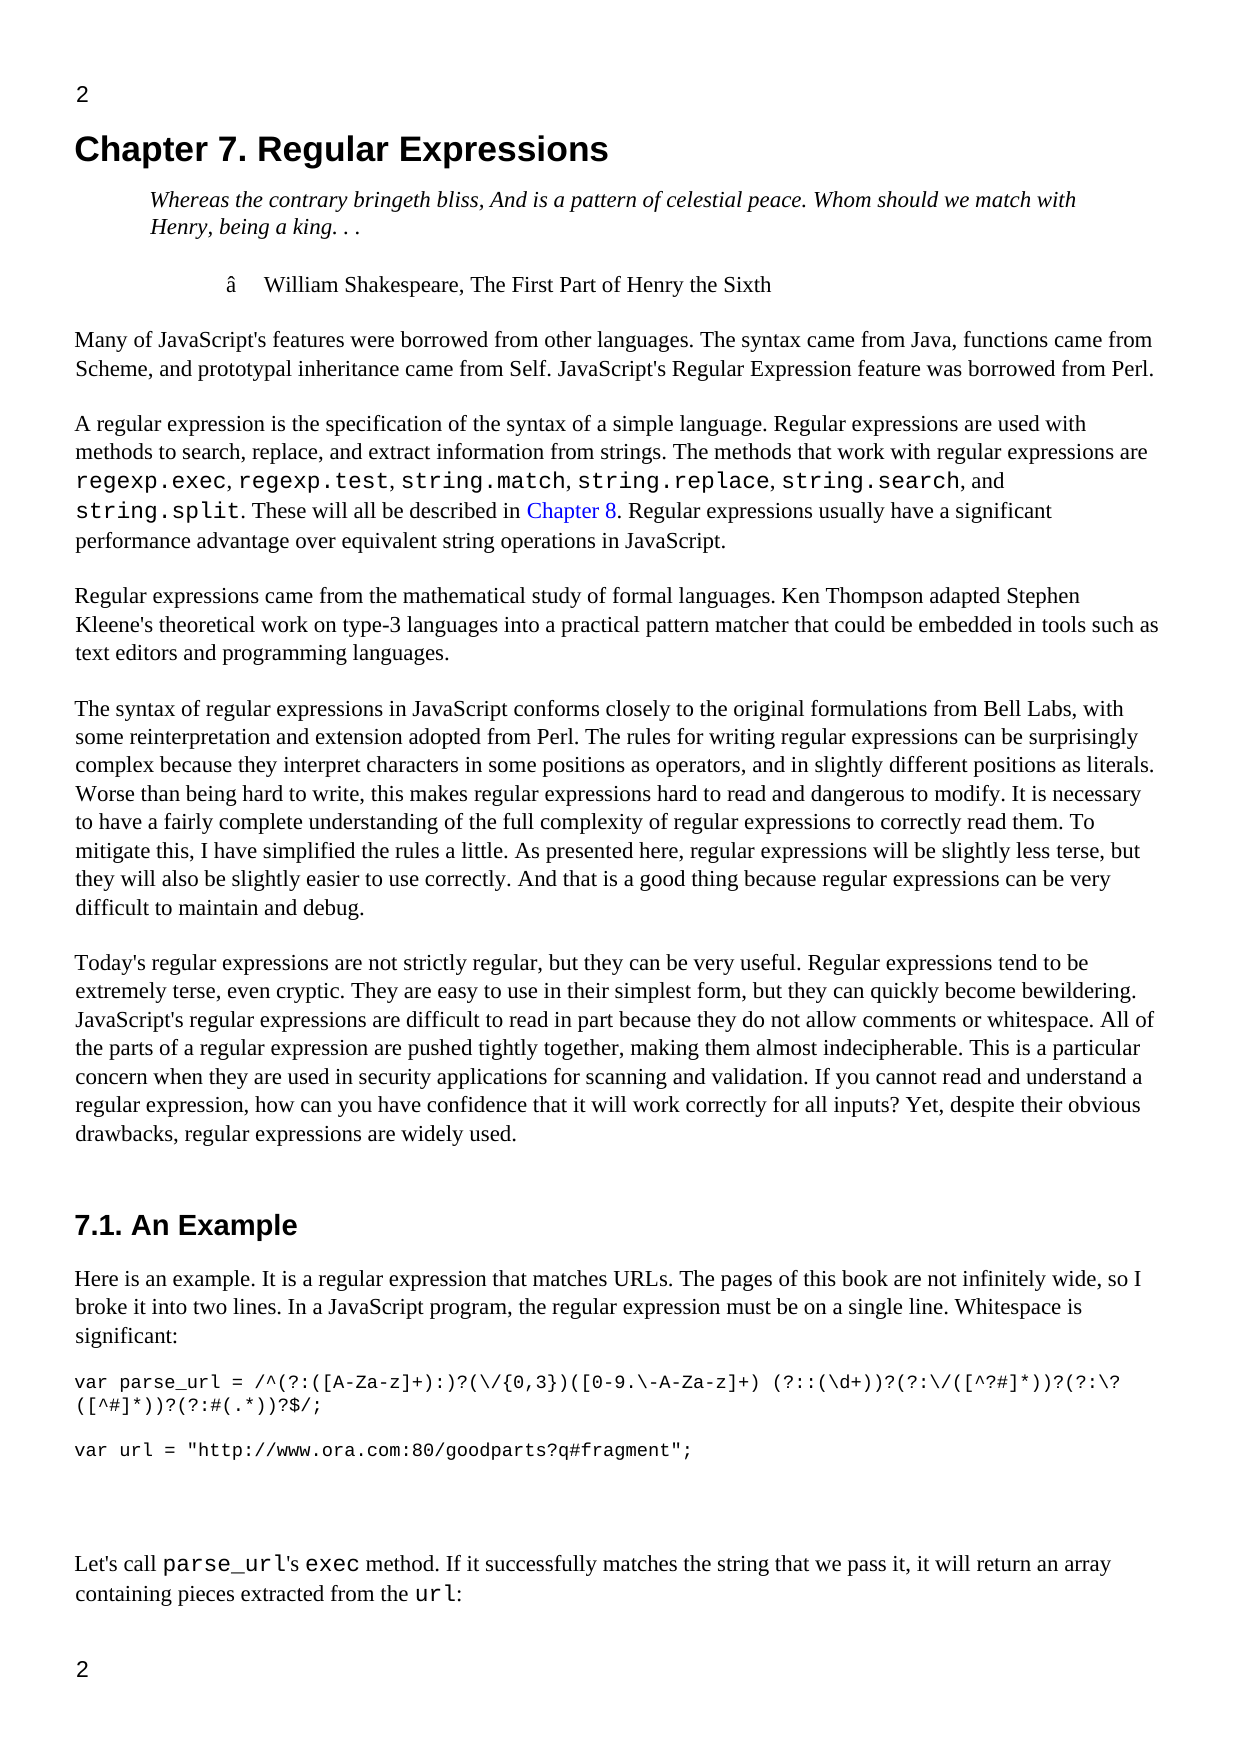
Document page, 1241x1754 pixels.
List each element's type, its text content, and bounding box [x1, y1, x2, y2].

subtitle 7.1. An Example [74, 1208, 1165, 1242]
text â William Shakespeare, The First Part of Henry the Sixth [76, 271, 1165, 297]
text Here is an example. It is a regular expression that matches URLs. The pages of this book are not infinitely wide, so I broke it into two lines. In a JavaScript program, the regular expression must be on a single line. Whitespace is significant: [74, 1265, 1164, 1348]
text Many of JavaScript's features were borrowed from other languages. The syntax came from Java, functions came from Scheme, and prototypal inheritance came from Self. JavaScript's Regular Expression feature was borrowed from Perl. [74, 326, 1164, 381]
text The syntax of regular expressions in JavaScript conforms closely to the original formulations from Bell Labs, with some reinterpretation and extension adopted from Perl. The rules for writing regular expressions can be surprisingly complex because they interpret characters in some positions as operators, and in slightly different positions as literals. Worse than being hard to write, this makes regular expressions hard to read and dangerous to modify. It is necessary to have a fairly complete understanding of the full complexity of regular expressions to correctly read them. To mitigate this, I have simplified the rules a little. As presented here, regular expressions will be slightly less terse, but they will also be slightly easier to use correctly. And that is a good thing because regular expressions can be very difficult to maintain and debug. [74, 695, 1164, 920]
subtitle Chapter 7. Regular Expressions [74, 128, 1165, 169]
text var url = "http://www.ora.com:80/goodparts?q#fragment"; [74, 1440, 1165, 1462]
text Today's regular expressions are not strictly regular, but they can be very useful. Regular expressions tend to be extremely terse, even cryptic. They are easy to use in their simplest form, but they can quickly become bewildering. JavaScript's regular expressions are difficult to read in part because they do not allow comments or whitespace. All of the parts of a regular expression are pushed tightly together, making them almost indecipherable. This is a particular concern when they are used in security applications for scanning and validation. If you cannot read and understand a regular expression, how can you have confidence that it will work correctly for all inputs? Yet, despite their obvious drawbacks, regular expressions are widely used. [74, 949, 1164, 1146]
text A regular expression is the specification of the syntax of a simple language. Regular expressions are used with methods to search, replace, and extract information from strings. The methods that work with regular expressions are regexp.exec, regexp.test, string.match, string.replace, string.search, and string.split. These will all be described in Chapter 8. Regular expressions usually have a significant performance advantage over equivalent string operations in JavaScript. [74, 410, 1164, 554]
text Regular expressions came from the mathematical study of formal languages. Ken Thompson adapted Stephen Kleene's theoretical work on type-3 languages into a practical pattern matcher that could be embedded in tools such as text editors and programming languages. [74, 583, 1164, 666]
text Whereas the contrary bringeth bliss, And is a pattern of celestial peace. Whom should we match with Henry, being a king. . . [149, 186, 1091, 240]
text Let's call parse_url's exec method. If it successfully matches the string that we pass it, it will return an array containing pieces extracted from the url: [74, 1550, 1164, 1608]
text var parse_url = /^(?:([A-Za-z]+):)?(\/{0,3})([0-9.\-A-Za-z]+) (?::(\d+))?(?:\/([^?#]*))?(?:\?([^#]*))?(?:#(.*))?$/; [74, 1372, 1165, 1417]
